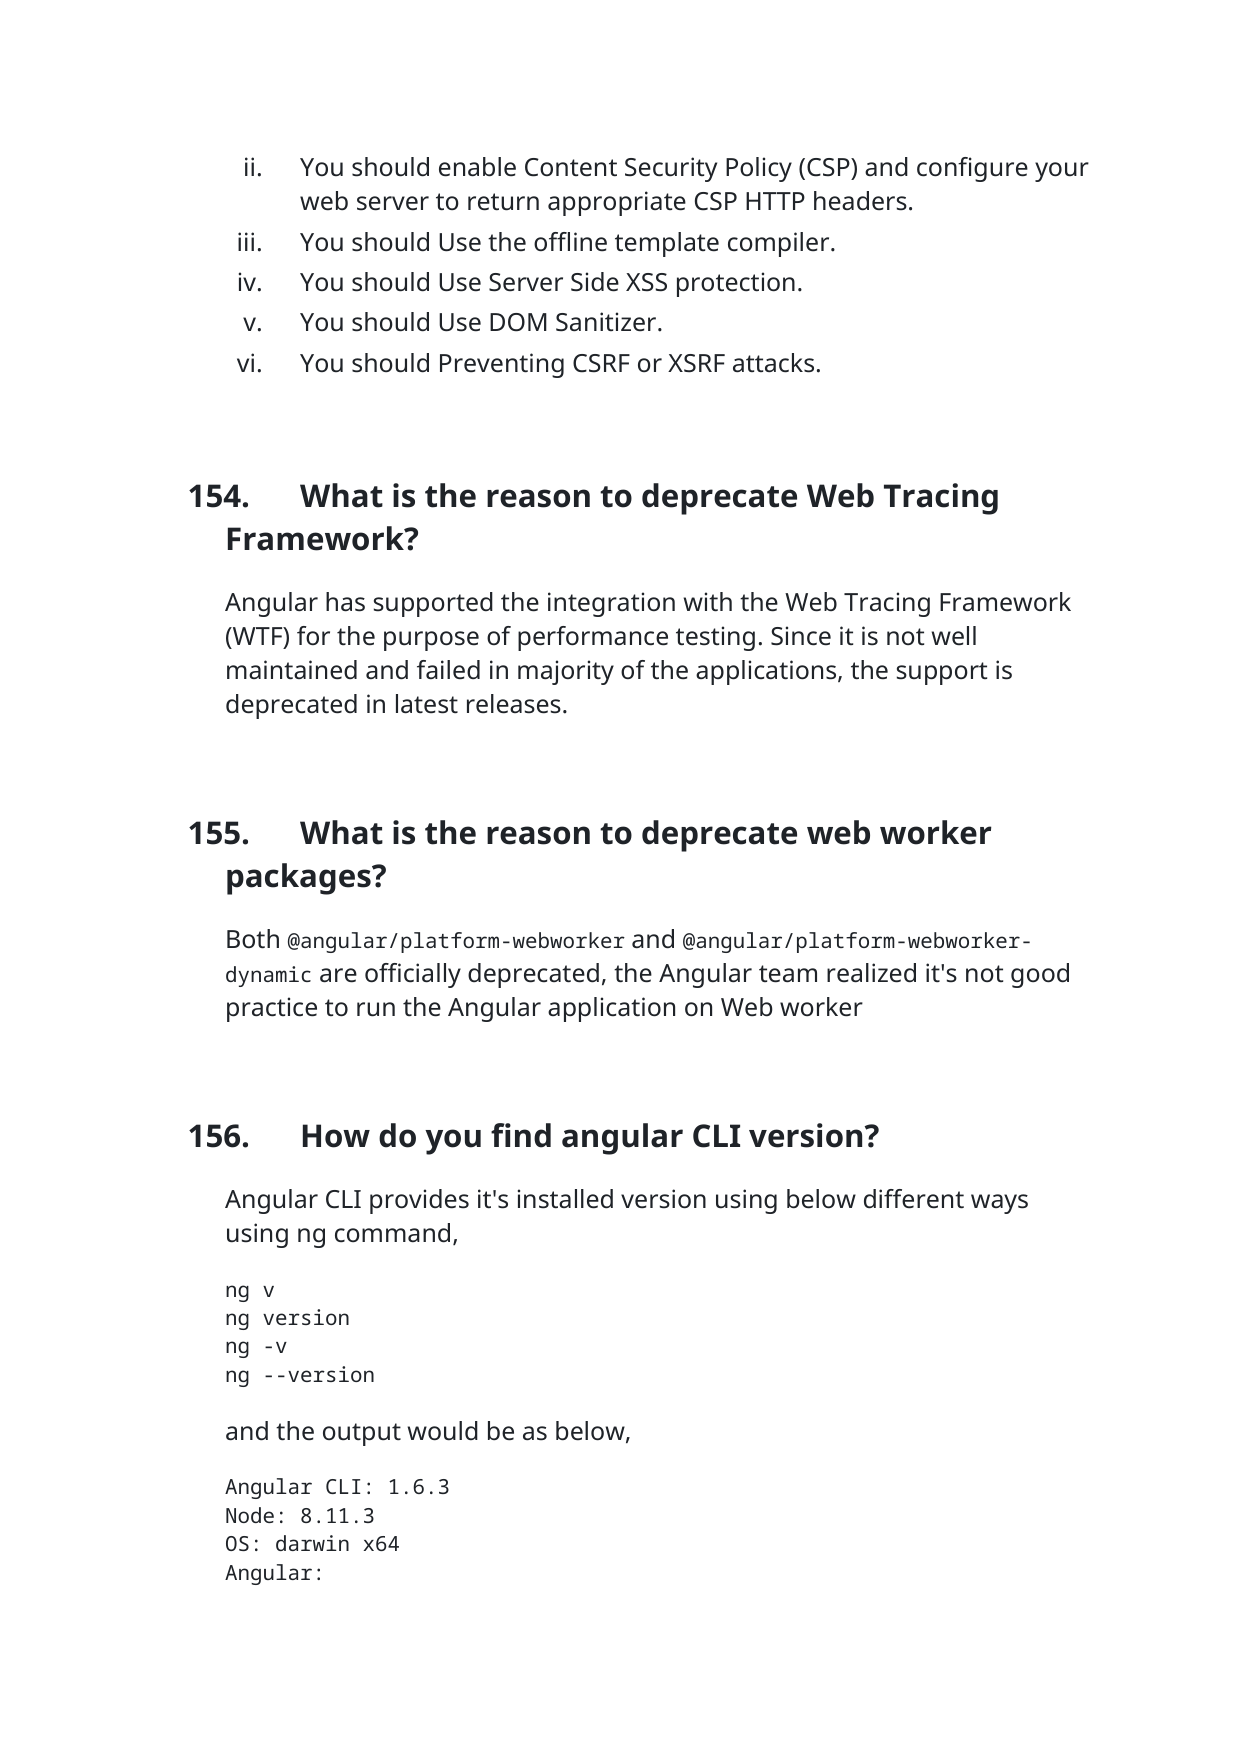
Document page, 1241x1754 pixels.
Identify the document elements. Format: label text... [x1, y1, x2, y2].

text ng -v [225, 1332, 1090, 1360]
list What is the reason to deprecate Web Tracing Framework? [187, 474, 1090, 559]
list How do you find angular CLI version? [187, 1114, 1090, 1157]
text Angular has supported the integration with the Web Tracing Framework (WTF) for the purpose of performance testing. Since it is not well maintained and failed in majority of the applications, the support is deprecated in latest releases. [225, 584, 1090, 721]
list You should Preventing CSRF or XSRF attacks. [262, 345, 1090, 379]
text Angular: [225, 1558, 1090, 1586]
list What is the reason to deprecate web worker packages? [187, 811, 1090, 896]
text ng v [225, 1275, 1090, 1303]
text Node: 8.11.3 [225, 1501, 1090, 1529]
text OS: darwin x64 [225, 1529, 1090, 1558]
list You should enable Content Security Policy (CSP) and configure your web server to return appropriate CSP HTTP headers. [262, 150, 1090, 218]
list You should Use DOM Sanitizer. [262, 305, 1090, 339]
text and the output would be as below, [225, 1413, 1090, 1447]
list You should Use Server Side XSS protection. [262, 265, 1090, 299]
text ng --version [225, 1360, 1090, 1388]
list You should Use the offline template compiler. [262, 224, 1090, 258]
text Angular CLI provides it's installed version using below different ways using ng command, [225, 1182, 1090, 1250]
text ng version [225, 1303, 1090, 1332]
text Angular CLI: 1.6.3 [225, 1472, 1090, 1501]
text Both @angular/platform-webworker and @angular/platform-webworker-dynamic are officially deprecated, the Angular team realized it's not good practice to run the Angular application on Web worker [225, 921, 1090, 1023]
